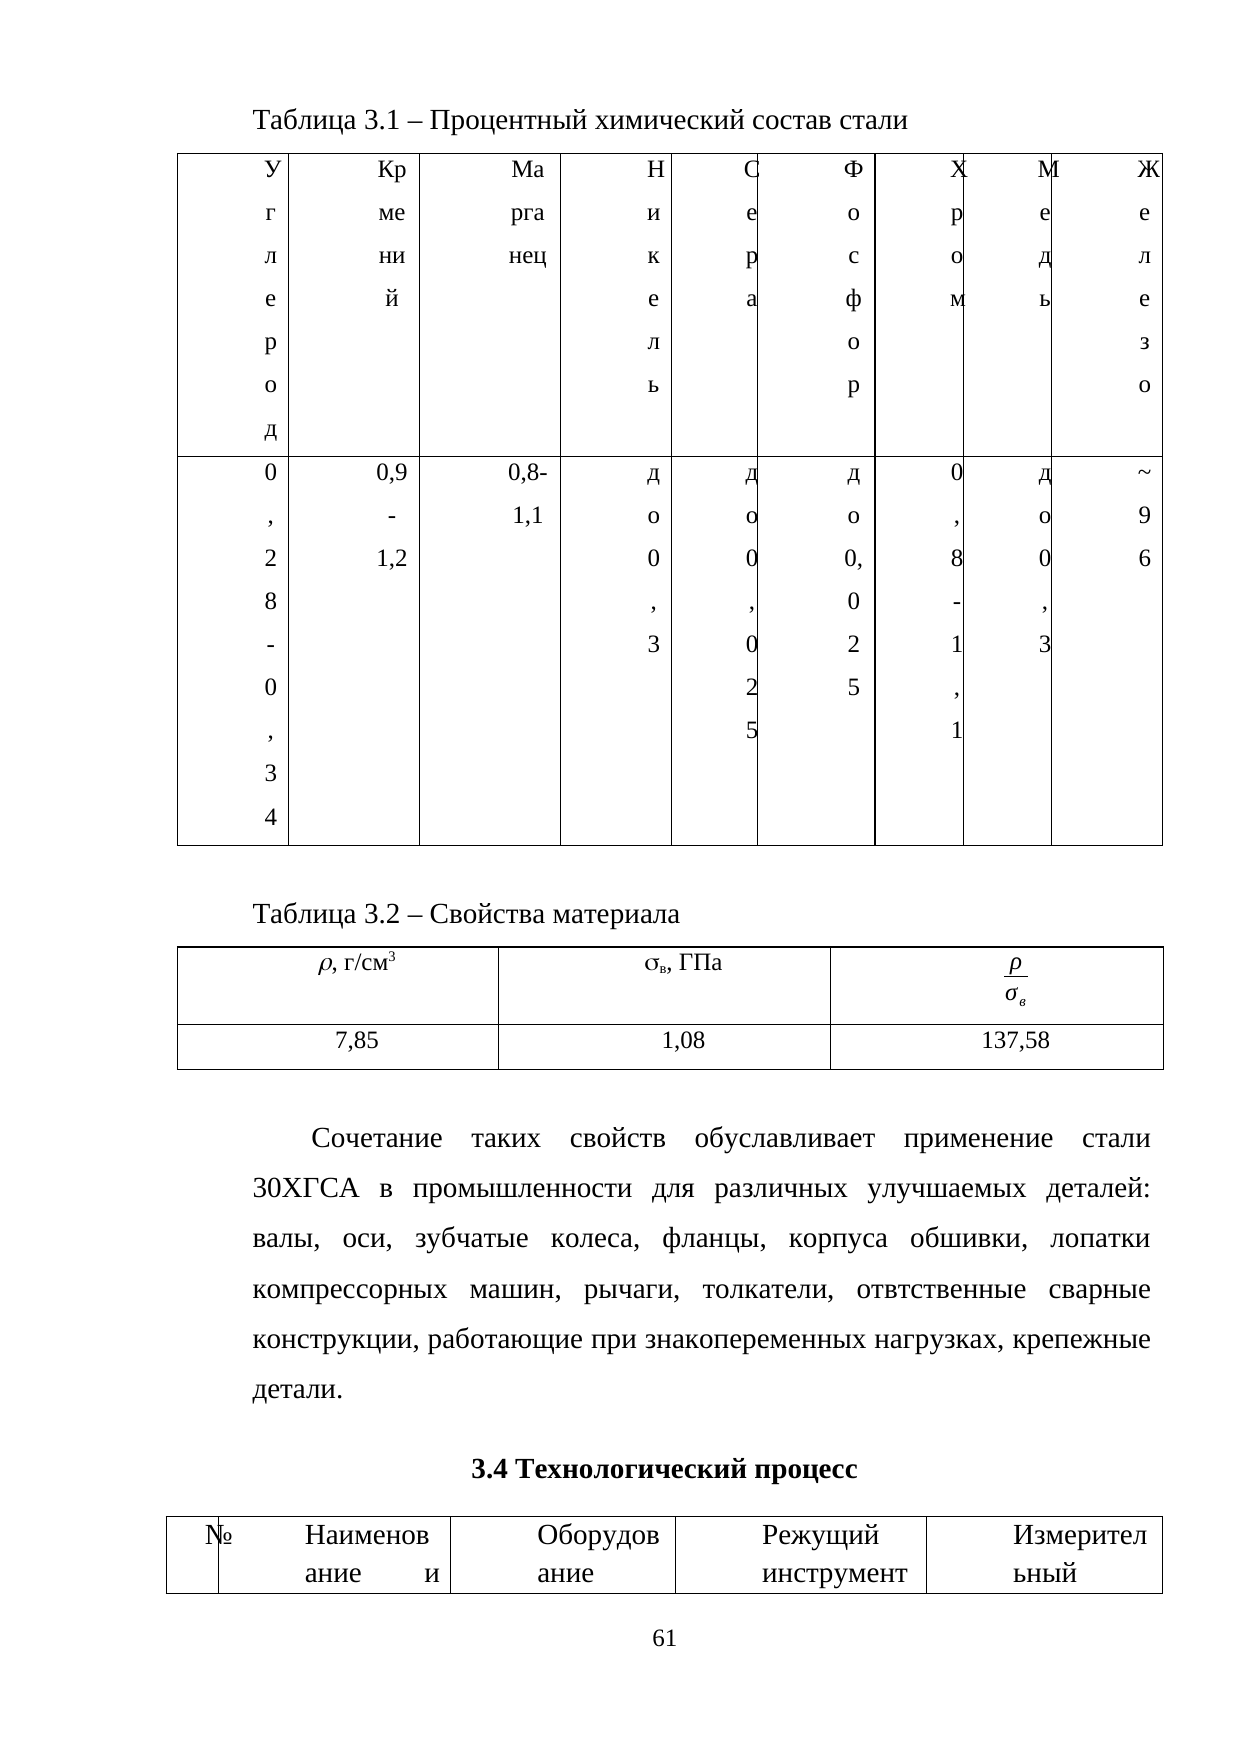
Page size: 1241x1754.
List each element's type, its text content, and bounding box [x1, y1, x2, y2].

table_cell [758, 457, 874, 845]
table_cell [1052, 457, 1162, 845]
text Таблица 3.2 – Свойства материала [252, 896, 1152, 929]
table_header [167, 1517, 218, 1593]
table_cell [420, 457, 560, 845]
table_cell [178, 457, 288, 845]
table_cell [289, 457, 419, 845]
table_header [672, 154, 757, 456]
text Таблица 3.1 – Процентный химический состав стали [252, 102, 1152, 136]
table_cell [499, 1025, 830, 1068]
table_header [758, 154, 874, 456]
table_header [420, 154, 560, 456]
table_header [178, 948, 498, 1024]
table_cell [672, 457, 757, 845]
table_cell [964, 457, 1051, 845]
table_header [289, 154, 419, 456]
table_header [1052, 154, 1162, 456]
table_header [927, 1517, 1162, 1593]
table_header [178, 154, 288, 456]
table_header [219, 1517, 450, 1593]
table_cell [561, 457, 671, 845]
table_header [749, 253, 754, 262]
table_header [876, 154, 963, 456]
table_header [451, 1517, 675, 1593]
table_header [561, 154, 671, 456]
text Сочетание таких свойств обуславливает применение стали 30ХГСА в промышленности для различных улучшаемых деталей: валы, оси, зубчатые колеса, фланцы, корпуса обшивки, лопатки компрессорных машин, рычаги, толкатели, отвтственные сварные конструкции, работающие при знакопеременных нагрузках, крепежные детали. [252, 1120, 1152, 1405]
text 3.4 Технологический процесс [177, 1451, 1152, 1484]
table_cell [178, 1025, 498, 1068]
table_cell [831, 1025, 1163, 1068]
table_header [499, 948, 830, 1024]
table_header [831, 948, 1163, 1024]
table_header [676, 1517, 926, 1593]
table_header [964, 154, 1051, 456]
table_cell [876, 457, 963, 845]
